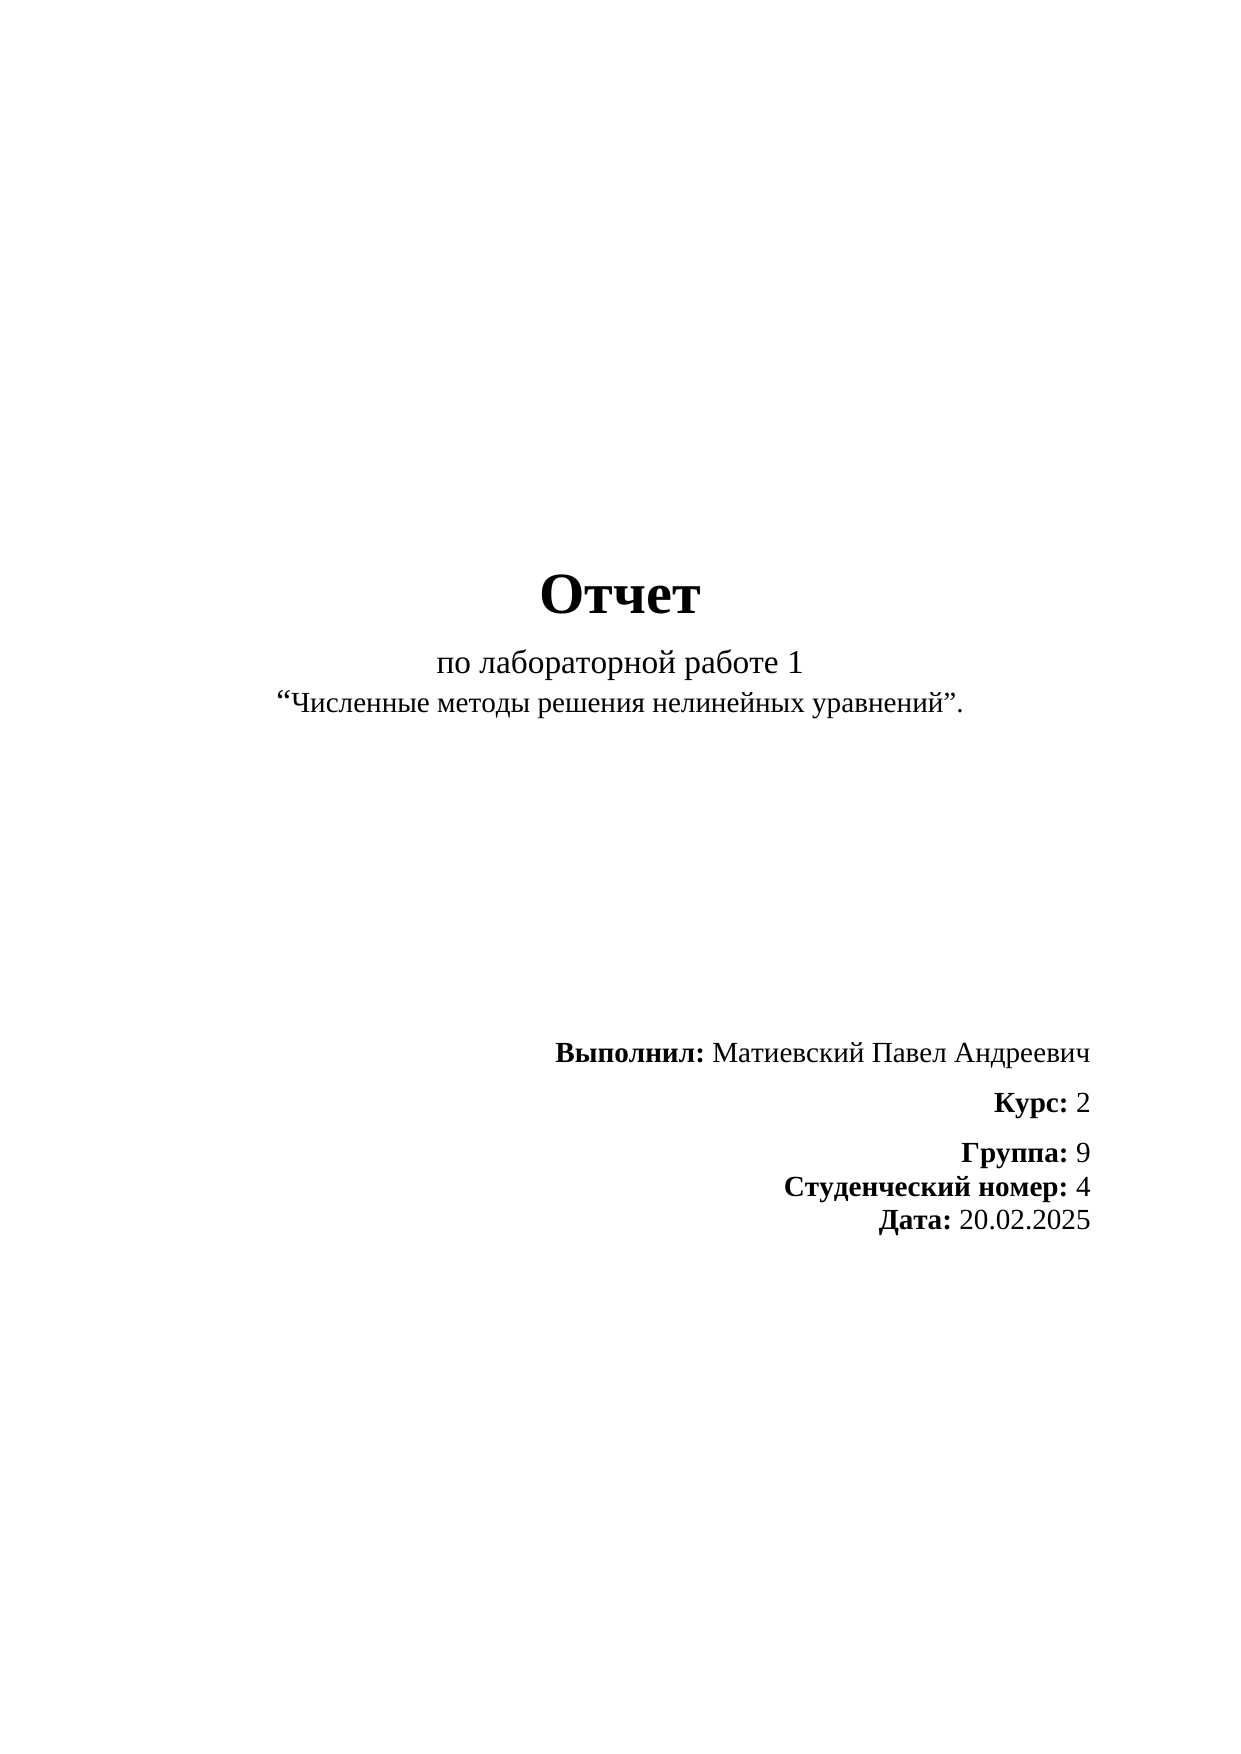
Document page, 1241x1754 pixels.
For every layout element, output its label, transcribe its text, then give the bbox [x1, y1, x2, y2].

text Отчет [150, 559, 1090, 626]
text по лабораторной работе 1 “Численные методы решения нелинейных уравнений”. [150, 642, 1090, 746]
text Группа: 9 Студенческий номер: 4 Дата: 20.02.2025 [150, 1135, 1090, 1236]
text Курс: 2 [150, 1085, 1090, 1118]
text Выполнил: Матиевский Павел Андреевич [150, 1035, 1090, 1068]
